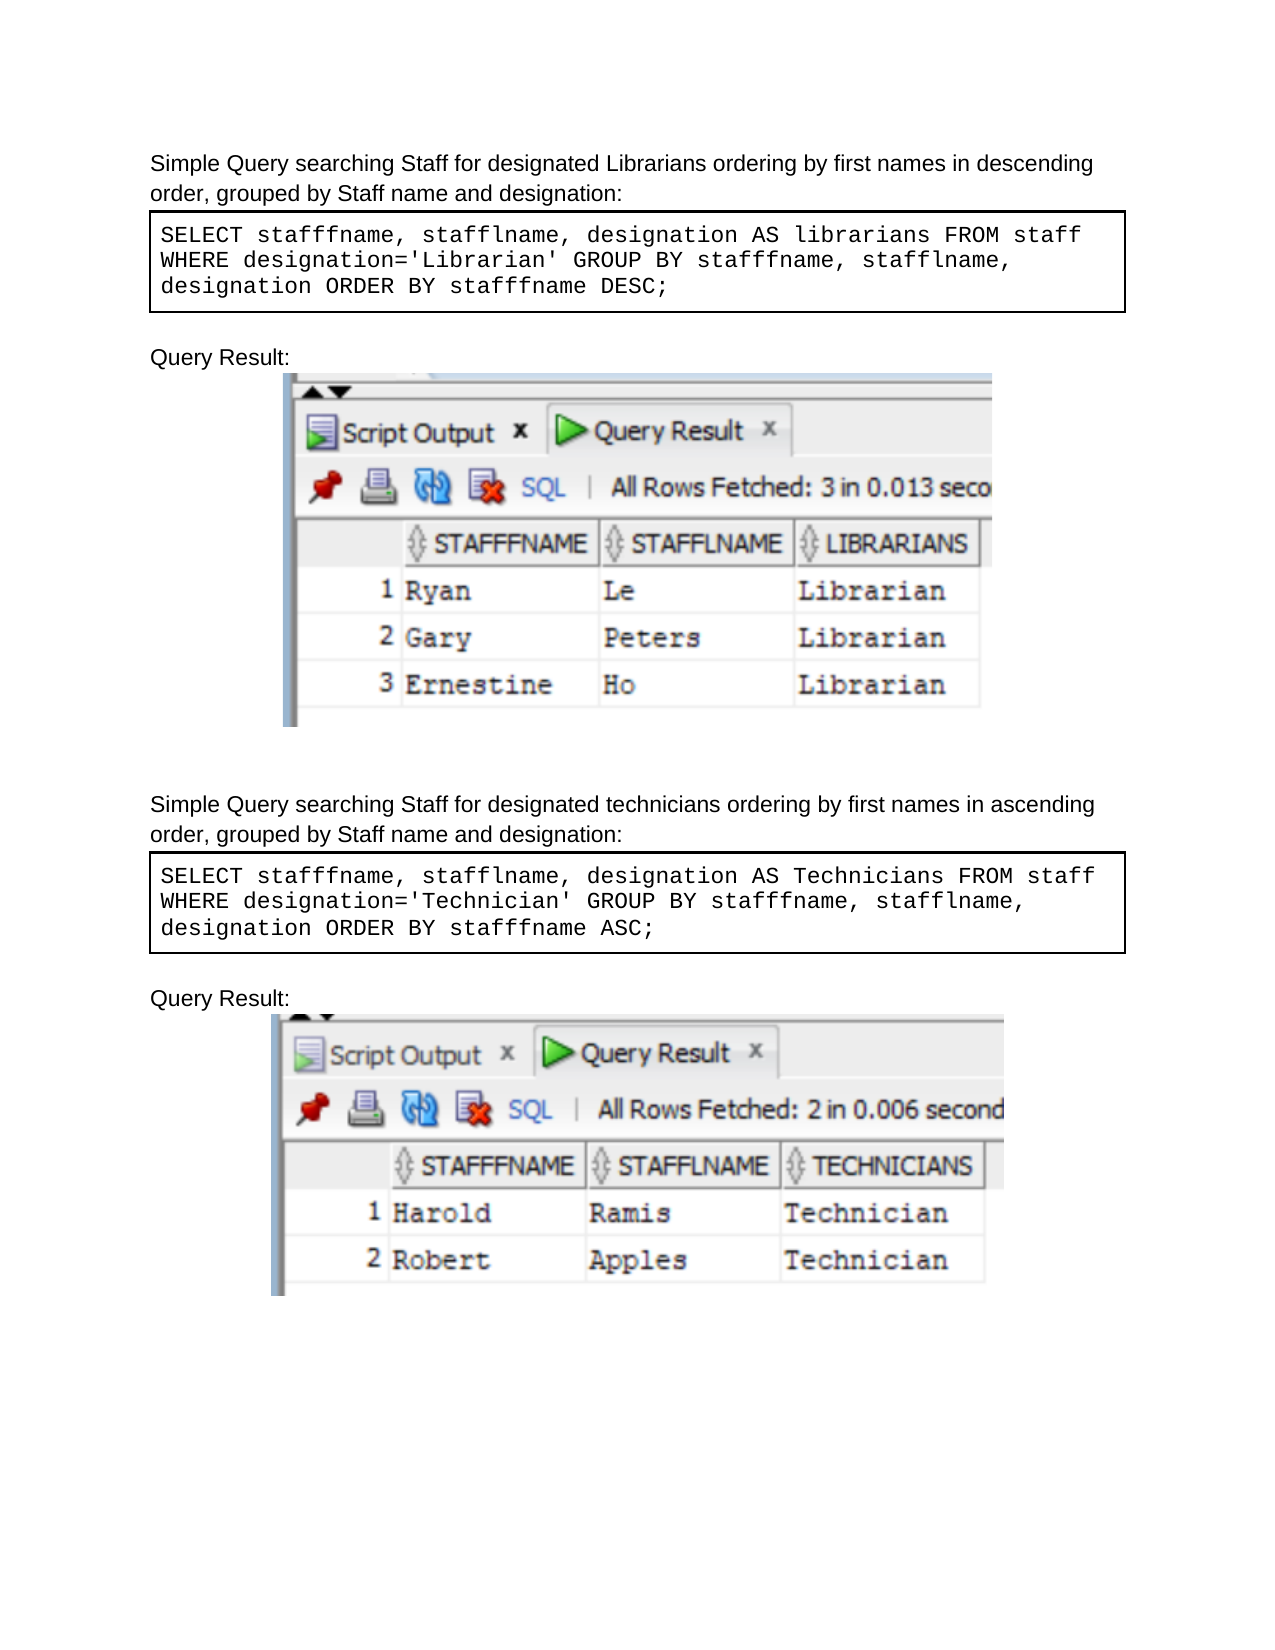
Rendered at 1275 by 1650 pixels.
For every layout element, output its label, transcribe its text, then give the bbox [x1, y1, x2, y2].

text Simple Query searching Staff for designated technicians ordering by first names in ascending order, grouped by Staff name and designation: [150, 791, 1125, 848]
table_header SELECT stafffname, stafflname, designation AS Technicians FROM staff WHERE designation='Technician' GROUP BY stafffname, stafflname, designation ORDER BY stafffname ASC; [151, 854, 1124, 952]
table_header SELECT stafffname, stafflname, designation AS librarians FROM staff WHERE designation='Librarian' GROUP BY stafffname, stafflname, designation ORDER BY stafffname DESC; [151, 213, 1124, 311]
text Simple Query searching Staff for designated Librarians ordering by first names in descending order, grouped by Staff name and designation: [150, 150, 1125, 207]
text Query Result: [150, 343, 1125, 370]
text Query Result: [150, 984, 1125, 1011]
picture [282, 373, 993, 727]
picture [271, 1014, 1004, 1296]
